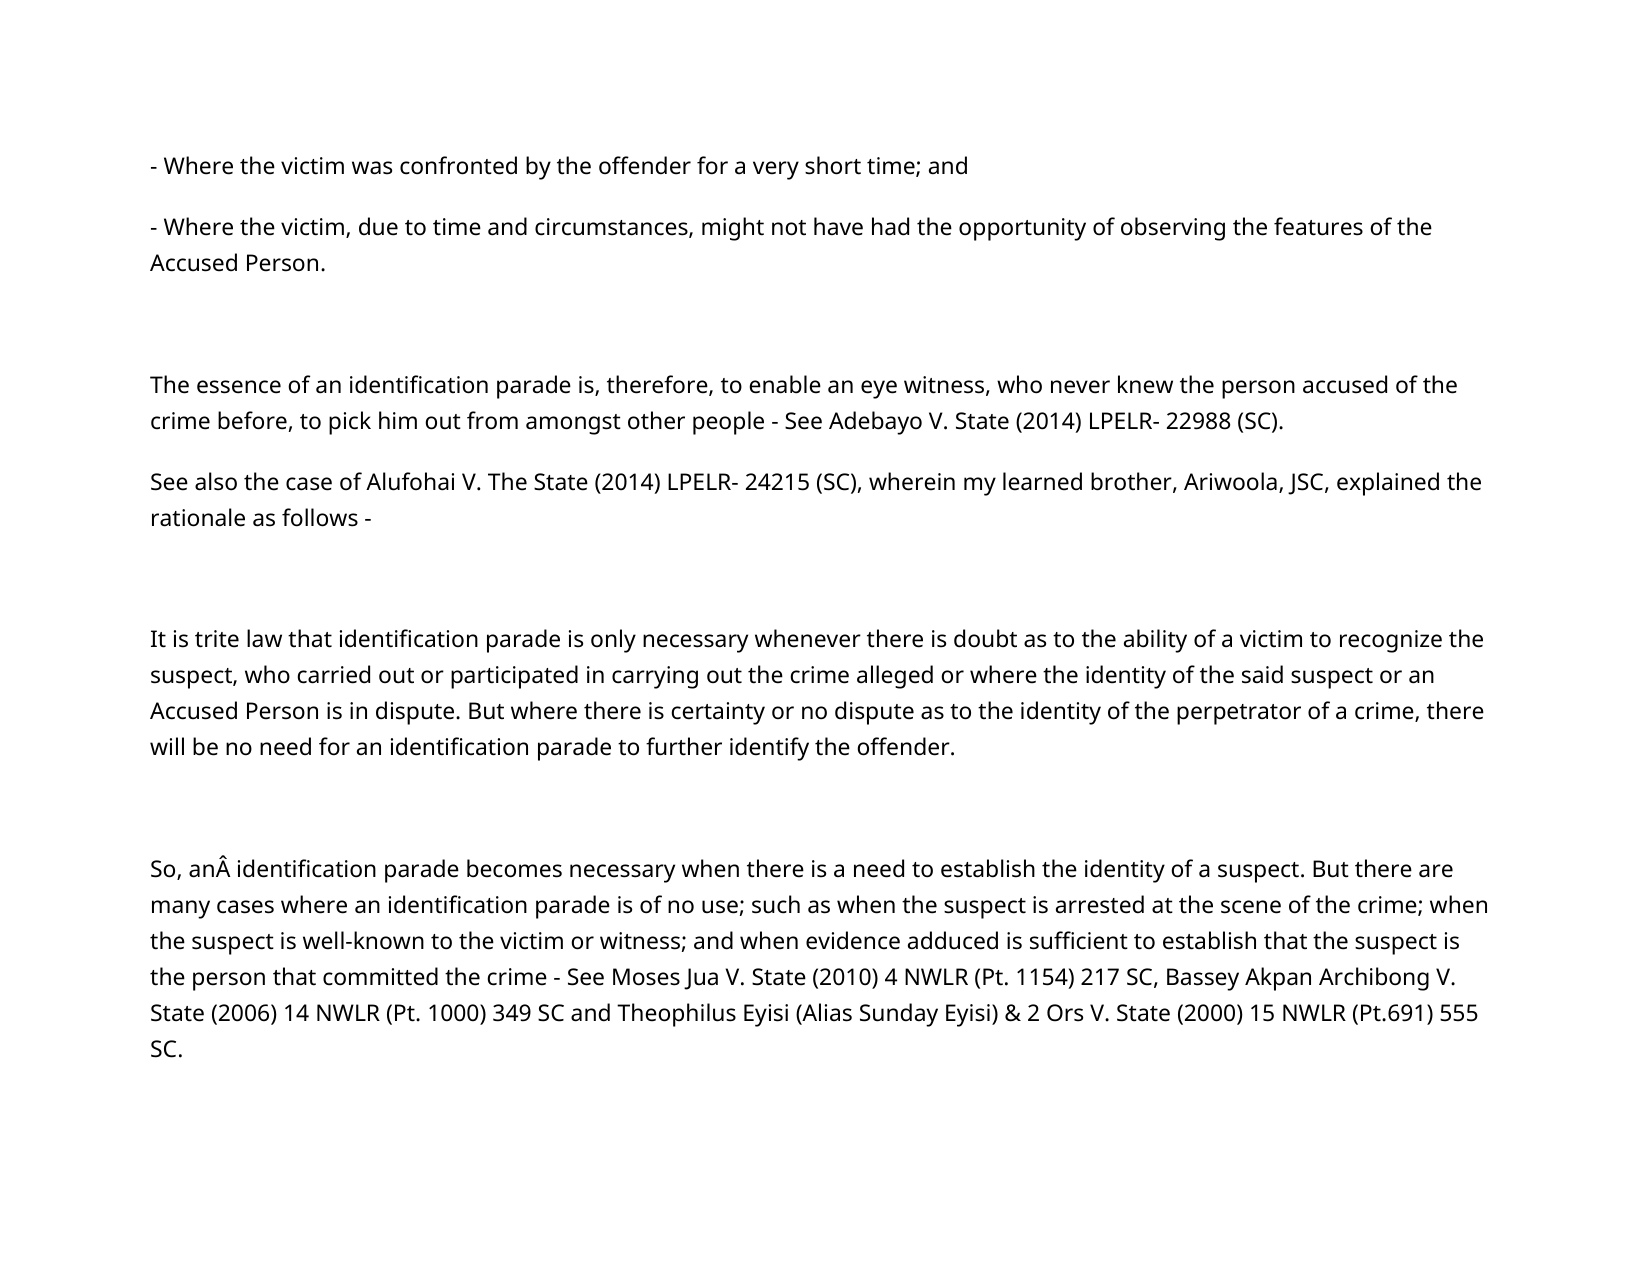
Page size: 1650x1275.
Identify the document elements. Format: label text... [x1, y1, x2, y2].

text It is trite law that identification parade is only necessary whenever there is doubt as to the ability of a victim to recognize the suspect, who carried out or participated in carrying out the crime alleged or where the identity of the said suspect or an Accused Person is in dispute. But where there is certainty or no dispute as to the identity of the perpetrator of a crime, there will be no need for an identification parade to further identify the offender. [150, 623, 1500, 762]
text - Where the victim, due to time and circumstances, might not have had the opportunity of observing the features of the Accused Person. [150, 211, 1500, 278]
text The essence of an identification parade is, therefore, to enable an eye witness, who never knew the person accused of the crime before, to pick him out from amongst other people - See Adebayo V. State (2014) LPELR- 22988 (SC). [150, 369, 1500, 436]
text See also the case of Alufohai V. The State (2014) LPELR- 24215 (SC), wherein my learned brother, Ariwoola, JSC, explained the rationale as follows - [150, 466, 1500, 533]
text - Where the victim was confronted by the offender for a very short time; and [150, 150, 1500, 181]
text So, anÂ identification parade becomes necessary when there is a need to establish the identity of a suspect. But there are many cases where an identification parade is of no use; such as when the suspect is arrested at the scene of the crime; when the suspect is well-known to the victim or witness; and when evidence adduced is sufficient to establish that the suspect is the person that committed the crime - See Moses Jua V. State (2010) 4 NWLR (Pt. 1154) 217 SC, Bassey Akpan Archibong V. State (2006) 14 NWLR (Pt. 1000) 349 SC and Theophilus Eyisi (Alias Sunday Eyisi) & 2 Ors V. State (2000) 15 NWLR (Pt.691) 555 SC. [150, 853, 1500, 1064]
